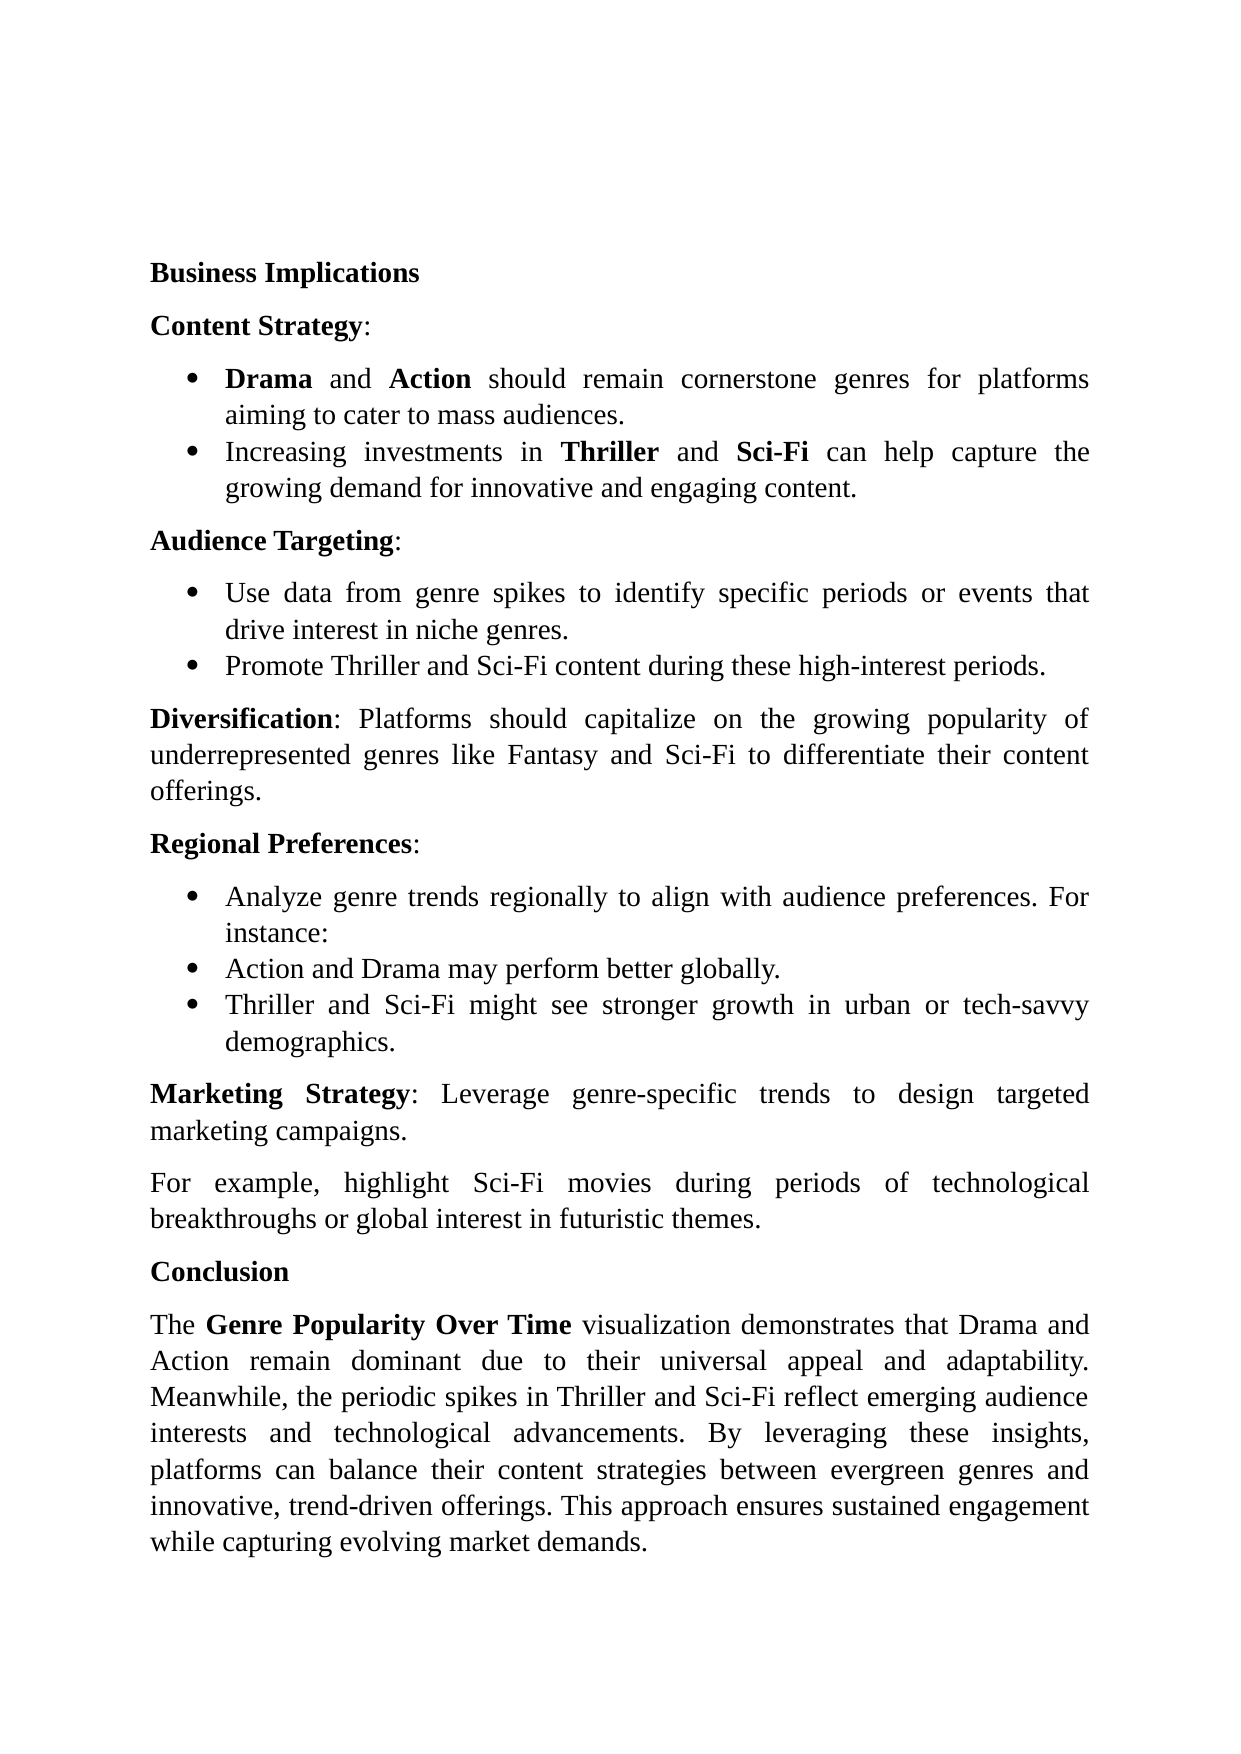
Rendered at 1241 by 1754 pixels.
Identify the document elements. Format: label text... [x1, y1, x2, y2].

list Use data from genre spikes to identify specific periods or events that drive interest in niche genres. [187, 576, 1090, 645]
list Increasing investments in Thriller and Sci-Fi can help capture the growing demand for innovative and engaging content. [187, 434, 1090, 503]
text For example, highlight Sci-Fi movies during periods of technological breakthroughs or global interest in futuristic themes. [150, 1165, 1090, 1235]
text Regional Preferences: [150, 826, 1090, 859]
list Action and Drama may perform better globally. [187, 951, 1090, 985]
text Audience Targeting: [150, 523, 1090, 556]
text Content Strategy: [150, 308, 1090, 342]
text Conclusion [150, 1254, 1090, 1288]
list Thriller and Sci-Fi might see stronger growth in urban or tech-savvy demographics. [187, 987, 1090, 1057]
list Analyze genre trends regionally to align with audience preferences. For instance: [187, 879, 1090, 948]
text Business Implications [150, 256, 1090, 289]
list Drama and Action should remain cornerstone genres for platforms aiming to cater to mass audiences. [187, 361, 1090, 431]
text Diversification: Platforms should capitalize on the growing popularity of underrepresented genres like Fantasy and Sci-Fi to differentiate their content offerings. [150, 701, 1090, 807]
text Marketing Strategy: Leverage genre-specific trends to design targeted marketing campaigns. [150, 1076, 1090, 1146]
list Promote Thriller and Sci-Fi content during these high-interest periods. [187, 648, 1090, 682]
text The Genre Popularity Over Time visualization demonstrates that Drama and Action remain dominant due to their universal appeal and adaptability. Meanwhile, the periodic spikes in Thriller and Sci-Fi reflect emerging audience interests and technological advancements. By leveraging these insights, platforms can balance their content strategies between evergreen genres and innovative, trend-driven offerings. This approach ensures sustained engagement while capturing evolving market demands. [150, 1307, 1090, 1558]
